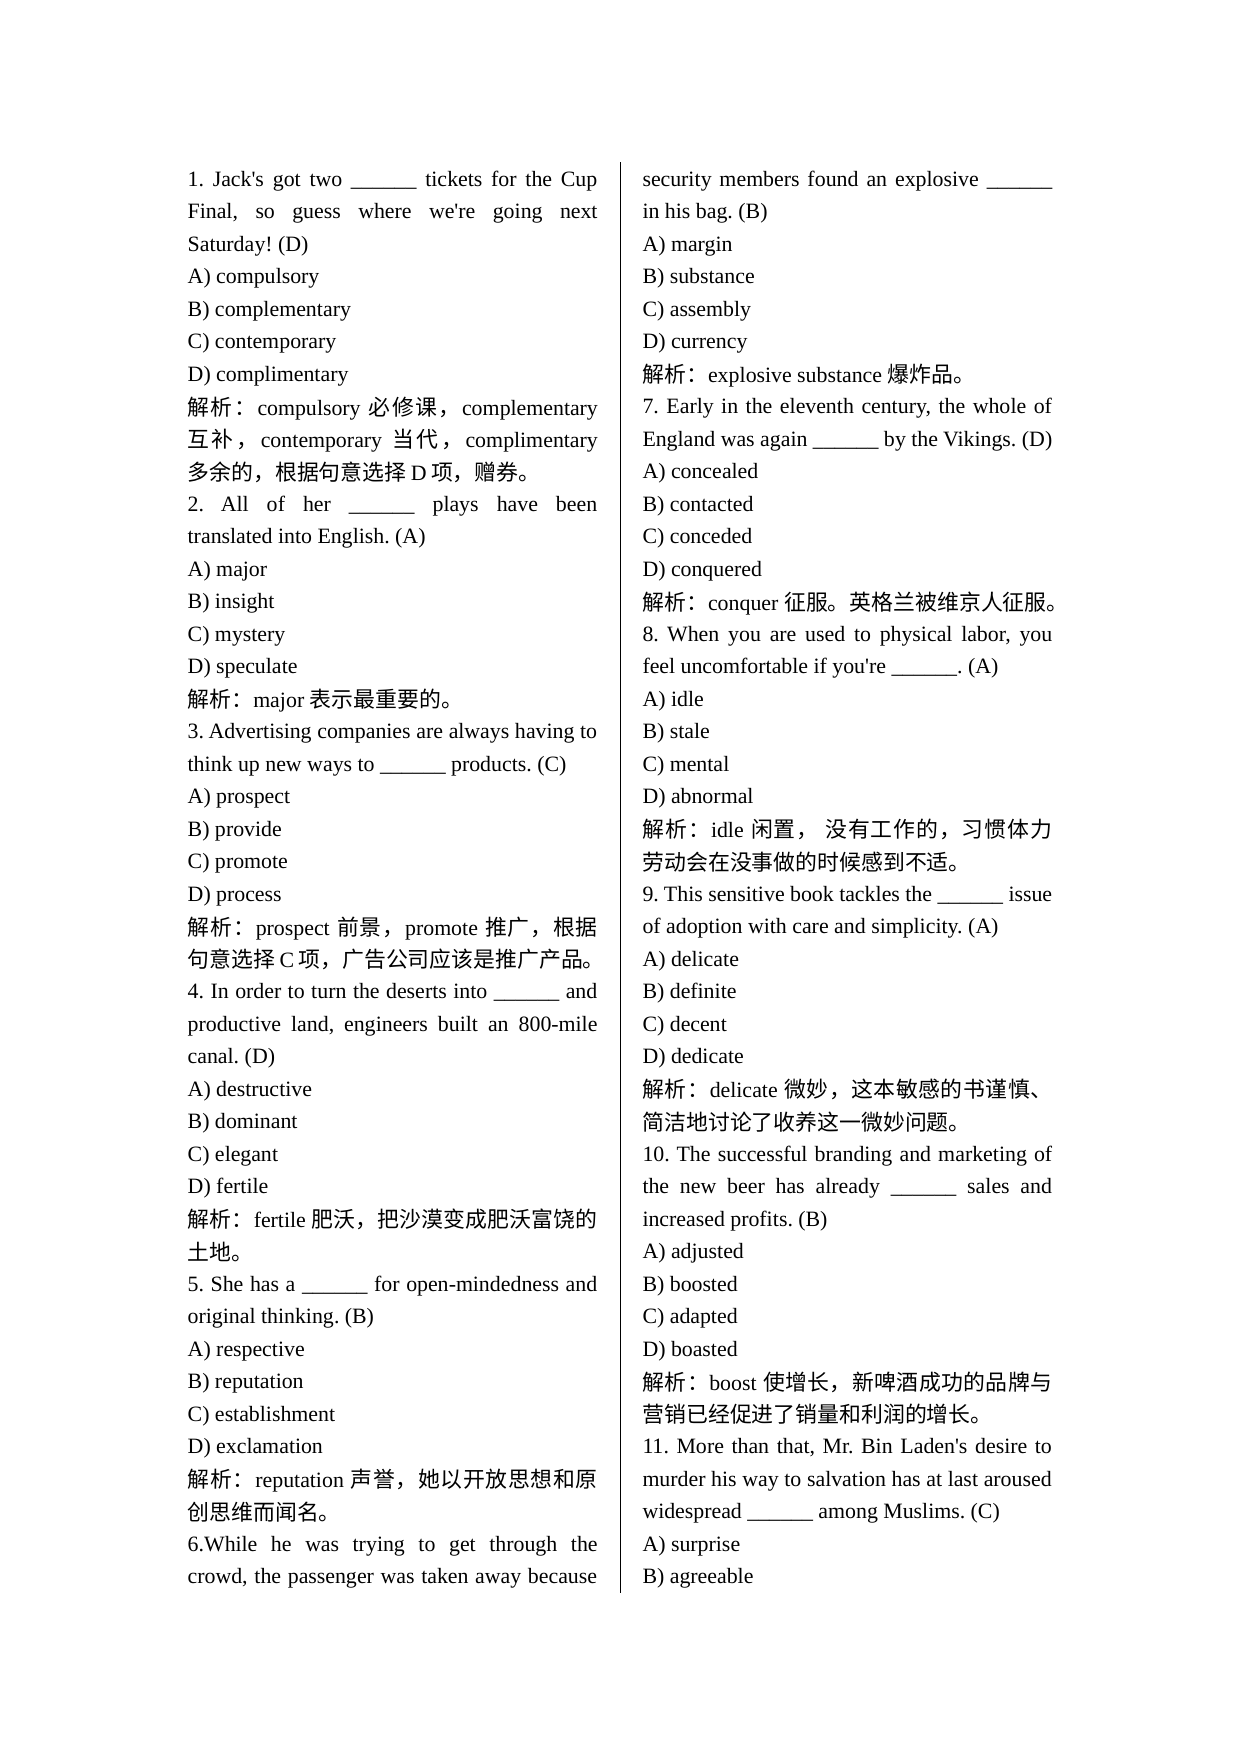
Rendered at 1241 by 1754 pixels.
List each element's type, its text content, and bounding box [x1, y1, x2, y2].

text B) agreeable [642, 1559, 1053, 1592]
text 7. Early in the eleventh century, the whole of England was again ______ by the Vikings. (D) [642, 389, 1053, 454]
text 解析：major 表示最重要的。 [187, 682, 598, 714]
text B) boosted [642, 1267, 1053, 1299]
text A) surprise [642, 1527, 1053, 1559]
text D) speculate [187, 649, 598, 682]
text 解析：fertile 肥沃，把沙漠变成肥沃富饶的土地。 [187, 1202, 598, 1267]
text C) decent [642, 1007, 1053, 1039]
text 解析：idle 闲置， 没有工作的，习惯体力劳动会在没事做的时候感到不适。 [642, 812, 1053, 877]
text B) contacted [642, 487, 1053, 519]
text B) insight [187, 584, 598, 617]
text D) currency [642, 324, 1053, 357]
text 3. Advertising companies are always having to think up new ways to ______ products. (C) [187, 714, 598, 779]
text C) assembly [642, 292, 1053, 324]
text B) reputation [187, 1364, 598, 1397]
text D) fertile [187, 1169, 598, 1202]
text C) mental [642, 747, 1053, 779]
text D) conquered [642, 552, 1053, 584]
text C) mystery [187, 617, 598, 649]
text A) major [187, 552, 598, 584]
text 8. When you are used to physical labor, you feel uncomfortable if you're ______. (A) [642, 617, 1053, 682]
text 6.While he was trying to get through the crowd, the passenger was taken away because security members found an explosive ______ in his bag. (B) [187, 1527, 598, 1592]
text 解析：conquer 征服。英格兰被维京人征服。 [642, 584, 1053, 617]
text A) margin [642, 227, 1053, 259]
text A) idle [642, 682, 1053, 714]
text 4. In order to turn the deserts into ______ and productive land, engineers built an 800-mile canal. (D) [187, 974, 598, 1072]
text B) stale [642, 714, 1053, 747]
text 2. All of her ______ plays have been translated into English. (A) [187, 487, 598, 552]
text A) concealed [642, 454, 1053, 487]
text A) compulsory [187, 259, 598, 292]
text A) adjusted [642, 1234, 1053, 1267]
text 解析：prospect 前景，promote 推广，根据句意选择C项，广告公司应该是推广产品。 [187, 909, 598, 974]
text 解析：delicate 微妙，这本敏感的书谨慎、简洁地讨论了收养这一微妙问题。 [642, 1072, 1053, 1137]
text C) contemporary [187, 324, 598, 357]
text C) elegant [187, 1137, 598, 1169]
text C) adapted [642, 1299, 1053, 1332]
text 6.While he was trying to get through the crowd, the passenger was taken away because security members found an explosive ______ in his bag. (B) [642, 162, 1053, 227]
text A) prospect [187, 779, 598, 812]
text D) process [187, 877, 598, 909]
text B) substance [642, 259, 1053, 292]
text C) promote [187, 844, 598, 877]
text B) complementary [187, 292, 598, 324]
text 解析：reputation 声誉，她以开放思想和原创思维而闻名。 [187, 1462, 598, 1527]
text D) complimentary [187, 357, 598, 389]
text D) exclamation [187, 1429, 598, 1462]
text C) conceded [642, 519, 1053, 552]
text 解析：compulsory 必修课，complementary 互补，contemporary 当代，complimentary 多余的，根据句意选择D项，赠券。 [187, 389, 598, 487]
text D) abnormal [642, 779, 1053, 812]
text 11. More than that, Mr. Bin Laden's desire to murder his way to salvation has at last aroused widespread ______ among Muslims. (C) [642, 1429, 1053, 1527]
text B) definite [642, 974, 1053, 1007]
text 解析：boost 使增长，新啤酒成功的品牌与营销已经促进了销量和利润的增长。 [642, 1364, 1053, 1429]
text 解析：explosive substance 爆炸品。 [642, 357, 1053, 389]
text D) boasted [642, 1332, 1053, 1364]
text 5. She has a ______ for open-mindedness and original thinking. (B) [187, 1267, 598, 1332]
text D) dedicate [642, 1039, 1053, 1072]
text C) establishment [187, 1397, 598, 1429]
text 10. The successful branding and marketing of the new beer has already ______ sales and increased profits. (B) [642, 1137, 1053, 1234]
text 9. This sensitive book tackles the ______ issue of adoption with care and simplicity. (A) [642, 877, 1053, 942]
text 1. Jack's got two ______ tickets for the Cup Final, so guess where we're going next Saturday! (D) [187, 162, 598, 259]
text B) provide [187, 812, 598, 844]
text A) delicate [642, 942, 1053, 974]
text B) dominant [187, 1104, 598, 1137]
text A) destructive [187, 1072, 598, 1104]
text A) respective [187, 1332, 598, 1364]
